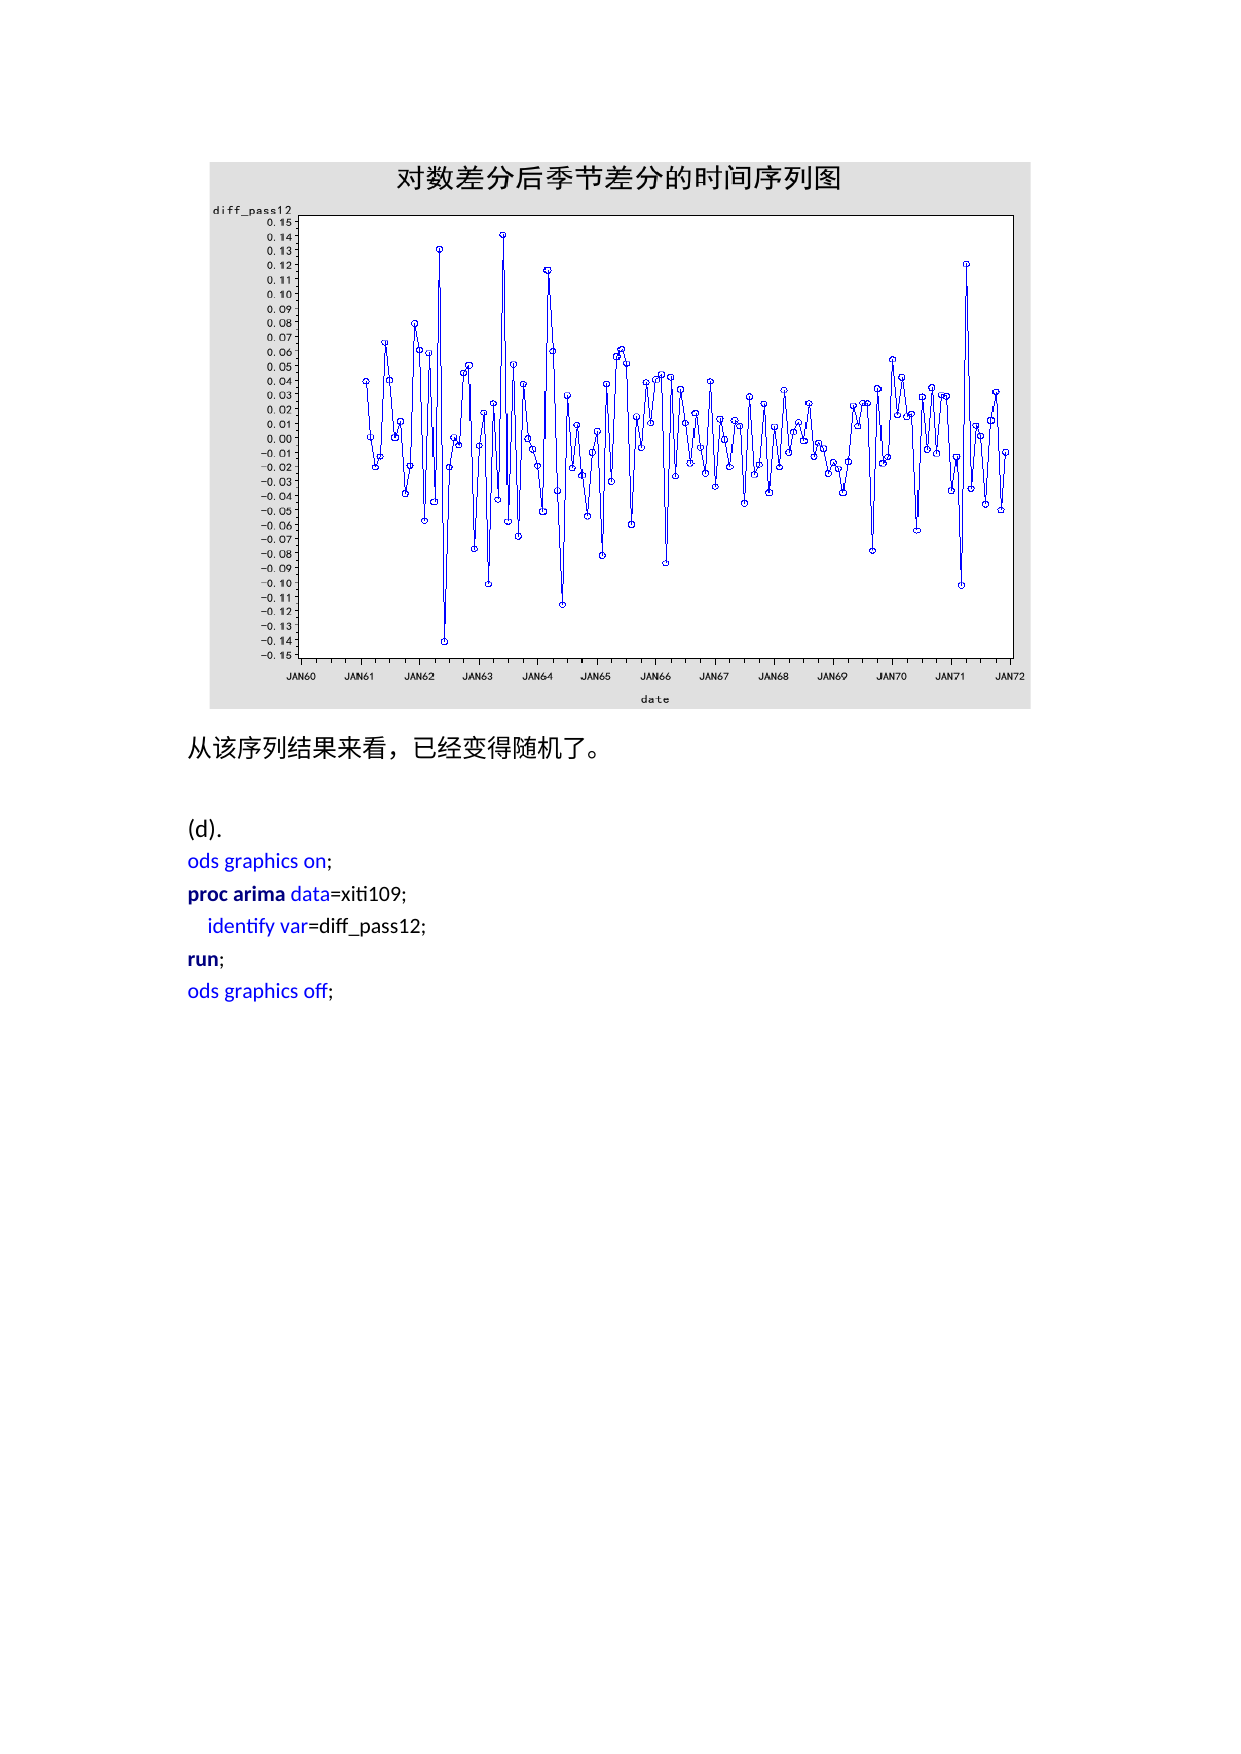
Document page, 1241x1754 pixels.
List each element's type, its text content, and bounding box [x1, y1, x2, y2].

text run; [187, 942, 1053, 974]
text identify var=diff_pass12; [187, 909, 1053, 942]
picture [209, 162, 1031, 709]
text 从该序列结果来看，已经变得随机了。 [187, 714, 1053, 779]
text proc arima data=xiti109; [187, 877, 1053, 909]
text ods graphics on; [187, 844, 1053, 877]
text ods graphics off; [187, 974, 1053, 1007]
text (d). [187, 812, 1053, 844]
